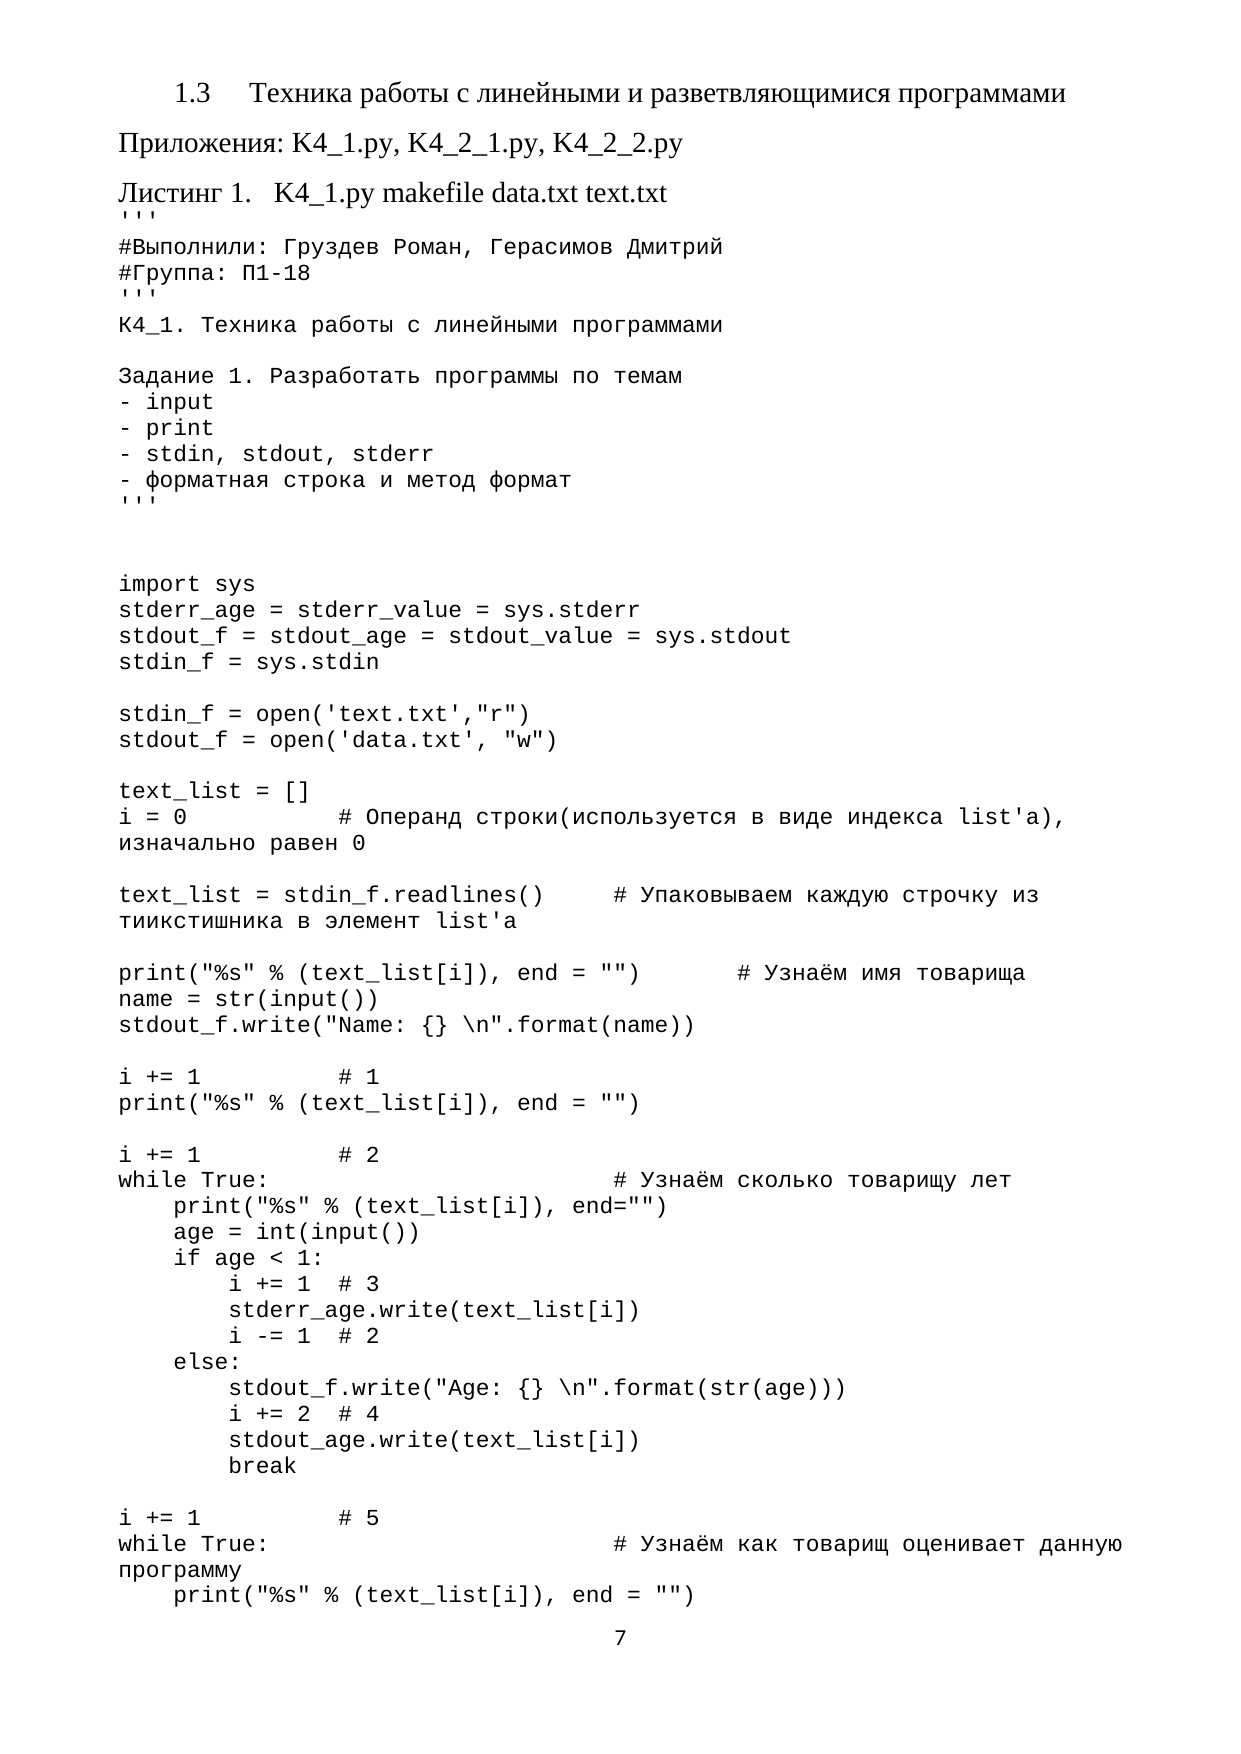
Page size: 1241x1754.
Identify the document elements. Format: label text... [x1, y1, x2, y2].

text ''' [118, 209, 1122, 235]
text else: [118, 1350, 1122, 1376]
text if age < 1: [118, 1247, 1122, 1273]
text print("%s" % (text_list[i]), end = "") [118, 1091, 1122, 1117]
text - print [118, 417, 1122, 443]
text Приложения: K4_1.py, K4_2_1.py, K4_2_2.py [118, 125, 1122, 159]
text while True: # Узнаём сколько товарищу лет [118, 1169, 1122, 1195]
text stdout_age.write(text_list[i]) [118, 1428, 1122, 1454]
text #Группа: П1-18 [118, 261, 1122, 287]
text ''' [118, 287, 1122, 313]
text i += 1 # 1 [118, 1065, 1122, 1091]
text break [118, 1454, 1122, 1480]
text stdin_f = sys.stdin [118, 650, 1122, 676]
text i -= 1 # 2 [118, 1324, 1122, 1350]
text Листинг 1. K4_1.py makefile data.txt text.txt [118, 176, 1122, 209]
text print("%s" % (text_list[i]), end="") [118, 1195, 1122, 1221]
text name = str(input()) [118, 987, 1122, 1013]
text stderr_age = stderr_value = sys.stderr [118, 598, 1122, 624]
text i += 1 # 3 [118, 1273, 1122, 1298]
text text_list = stdin_f.readlines() # Упаковываем каждую строчку из тиикстишника в элемент list'a [118, 883, 1122, 935]
subtitle Техника работы с линейными и разветвляющимися программами [118, 75, 1122, 108]
text stdin_f = open('text.txt',"r") [118, 702, 1122, 728]
text stdout_f = open('data.txt', "w") [118, 728, 1122, 754]
text import sys [118, 572, 1122, 598]
text - input [118, 391, 1122, 417]
text i = 0 # Операнд строки(используется в виде индекса list'a), изначально равен 0 [118, 806, 1122, 858]
text stdout_f.write("Name: {} \n".format(name)) [118, 1013, 1122, 1039]
text while True: # Узнаём как товарищ оценивает данную программу [118, 1532, 1122, 1584]
text print("%s" % (text_list[i]), end = "") # Узнаём имя товарища [118, 961, 1122, 987]
text К4_1. Техника работы с линейными программами [118, 313, 1122, 339]
text stderr_age.write(text_list[i]) [118, 1298, 1122, 1324]
text #Выполнили: Груздев Роман, Герасимов Дмитрий [118, 235, 1122, 261]
text - stdin, stdout, stderr [118, 443, 1122, 468]
text i += 1 # 2 [118, 1143, 1122, 1169]
text i += 2 # 4 [118, 1402, 1122, 1428]
text ''' [118, 494, 1122, 520]
text i += 1 # 5 [118, 1506, 1122, 1532]
text stdout_f = stdout_age = stdout_value = sys.stdout [118, 624, 1122, 650]
text stdout_f.write("Age: {} \n".format(str(age))) [118, 1376, 1122, 1402]
text age = int(input()) [118, 1221, 1122, 1247]
text print("%s" % (text_list[i]), end = "") [118, 1584, 1122, 1610]
text text_list = [] [118, 780, 1122, 806]
text Задание 1. Разработать программы по темам [118, 365, 1122, 391]
text - форматная строка и метод формат [118, 468, 1122, 494]
